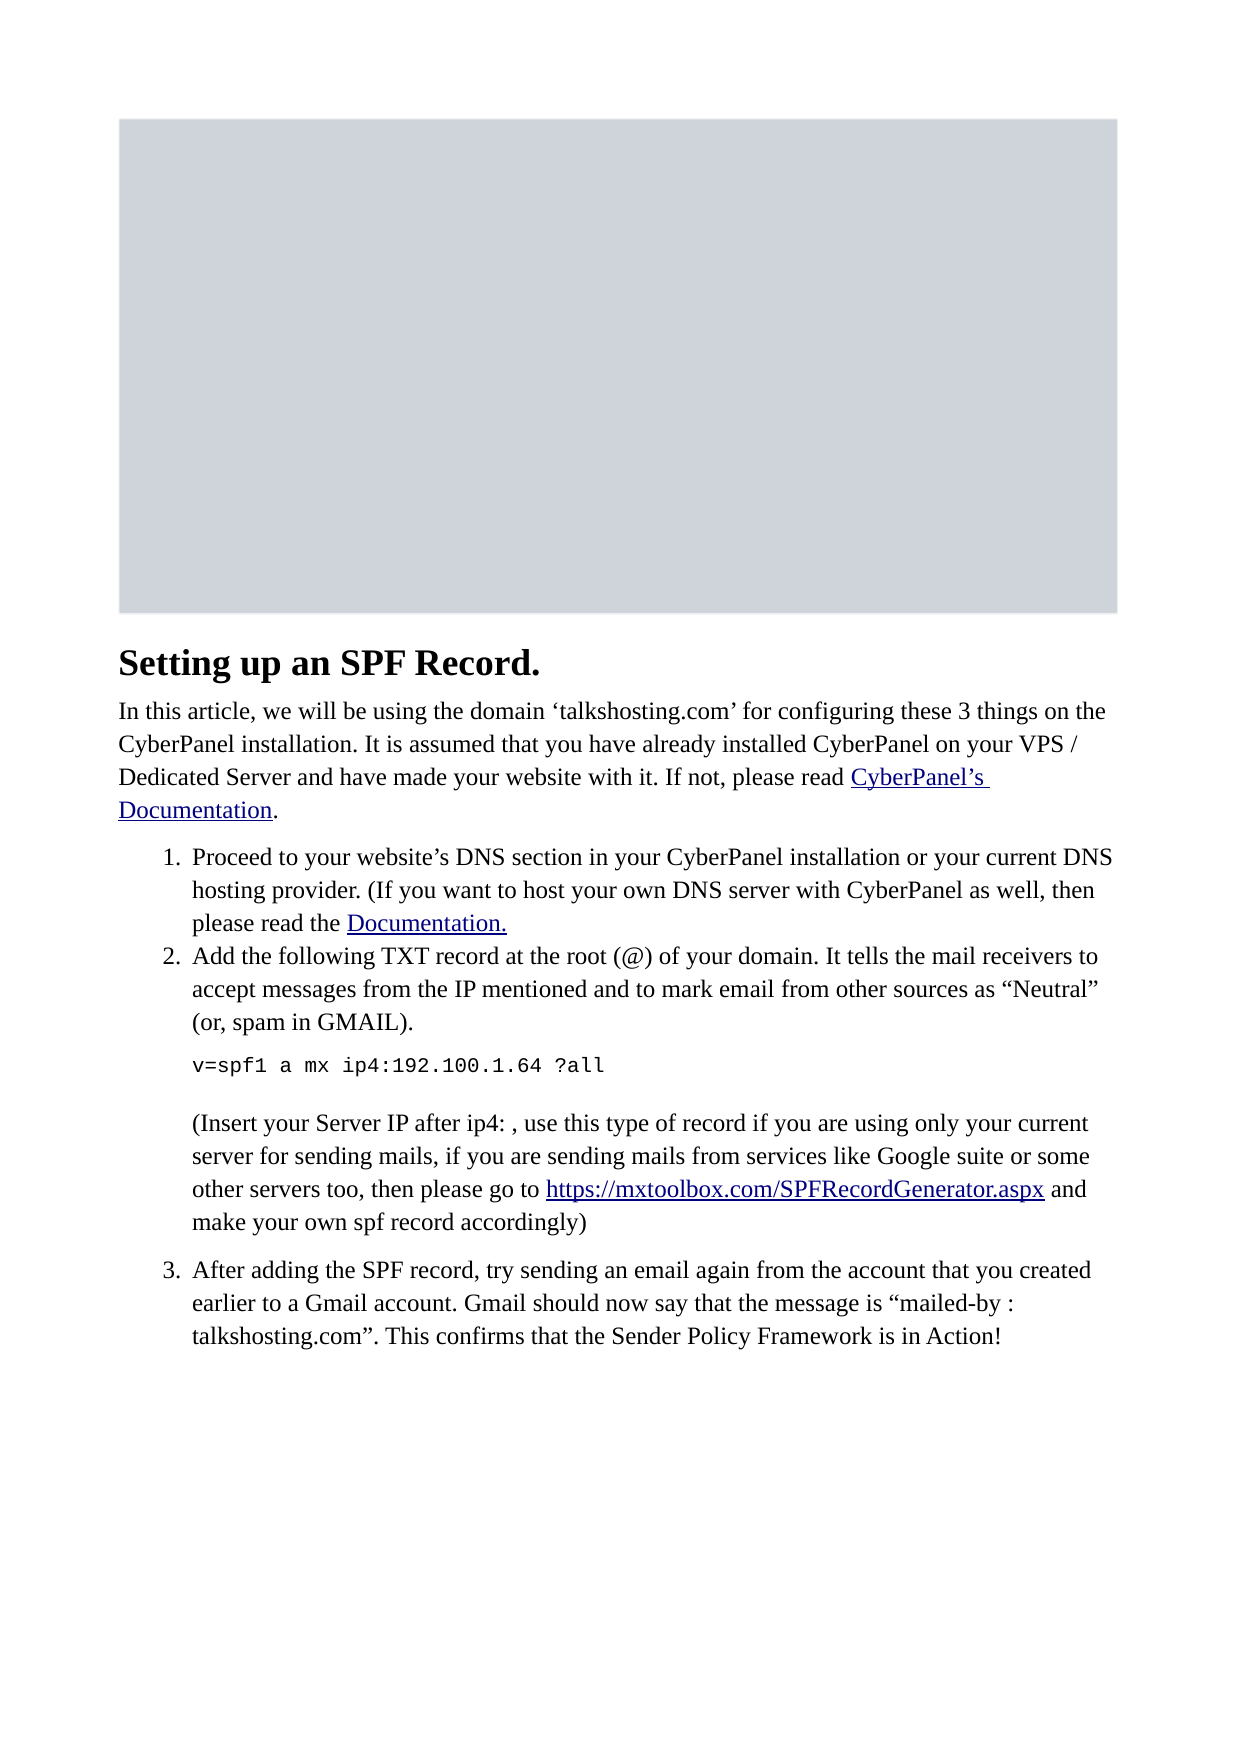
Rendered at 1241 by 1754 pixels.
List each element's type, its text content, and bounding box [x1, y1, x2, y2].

list After adding the SPF record, try sending an email again from the account that you created earlier to a Gmail account. Gmail should now say that the message is “mailed-by : talkshosting.com”. This confirms that the Sender Policy Framework is in Action! [162, 1255, 1122, 1350]
list Proceed to your website’s DNS section in your CyberPanel installation or your current DNS hosting provider. (If you want to host your own DNS server with CyberPanel as well, then please read the Documentation. [162, 842, 1122, 937]
list (Insert your Server IP after ip4: , use this type of record if you are using only your current server for sending mails, if you are sending mails from services like Google suite or some other servers too, then please go to https://mxtoolbox.com/SPFRecordGenerator.aspx and make your own spf record accordingly) [192, 1108, 1122, 1236]
picture [118, 118, 1119, 615]
subtitle Setting up an SPF Record. [118, 640, 1122, 683]
text In this article, we will be using the domain ‘talkshosting.com’ for configuring these 3 things on the CyberPanel installation. It is assumed that you have already installed CyberPanel on your VPS / Dedicated Server and have made your website with it. If not, please read CyberPanel’s Documentation. [118, 696, 1122, 823]
list v=spf1 a mx ip4:192.100.1.64 ?all [192, 1055, 1122, 1079]
list Add the following TXT record at the root (@) of your domain. It tells the mail receivers to accept messages from the IP mentioned and to mark email from other sources as “Neutral” (or, spam in GMAIL). [162, 941, 1122, 1036]
